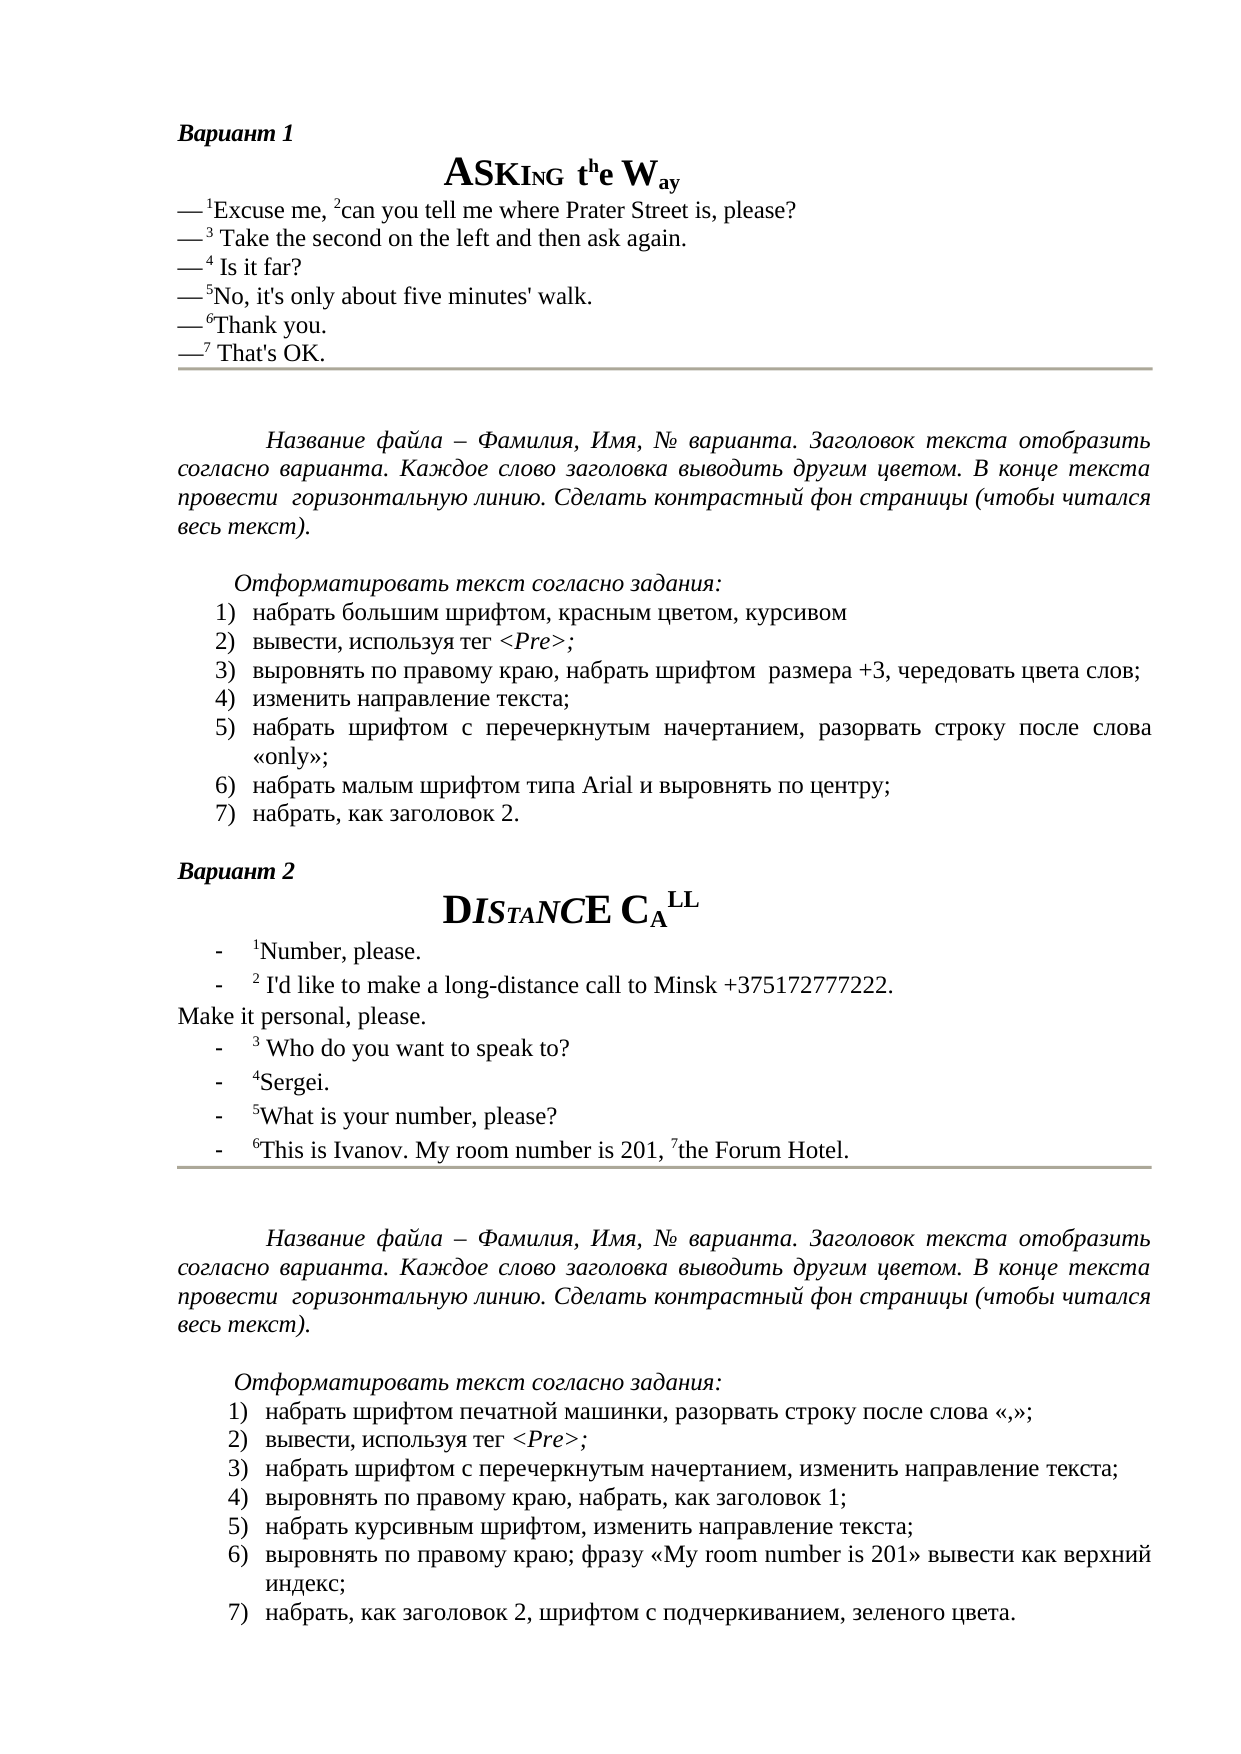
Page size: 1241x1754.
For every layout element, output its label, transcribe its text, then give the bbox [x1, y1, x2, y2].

list 6Thank you. [177, 310, 992, 338]
text DIStaNCE CALL [177, 885, 965, 933]
list выровнять по правому краю; фразу «My room number is 201» вывести как верхний индекс; [228, 1539, 1152, 1597]
list 1Excuse me, 2can you tell me where is, please? [177, 195, 1152, 223]
list набрать курсивным шрифтом, изменить направление текста; [228, 1511, 1152, 1539]
list 1Number, please. [215, 933, 1152, 967]
text Make it personal, please. [177, 1001, 1152, 1029]
list набрать шрифтом печатной машинки, разорвать строку после слова «,»; [228, 1396, 1152, 1424]
list 5What is your number, please? [215, 1098, 1152, 1132]
list 4 Is it far? [177, 252, 1152, 281]
list 6This is Ivanov. My room number is 201, 7the Forum Hotel. [215, 1132, 1152, 1165]
list выровнять по правому краю, набрать, как заголовок 1; [228, 1482, 1152, 1511]
text Вариант 1 [177, 118, 1152, 147]
text ASKInG the Way [177, 147, 946, 195]
list 2 I'd like to make a long-distance call to +375172777222. [215, 967, 1152, 1001]
list набрать, как заголовок 2, шрифтом с подчеркиванием, зеленого цвета. [228, 1597, 1152, 1626]
list выровнять по правому краю, набрать шрифтом размера +3, чередовать цвета слов; [215, 655, 1152, 683]
list набрать шрифтом с перечеркнутым начертанием, изменить направление текста; [228, 1453, 1152, 1482]
list набрать, как заголовок 2. [215, 798, 1152, 827]
list набрать большим шрифтом, красным цветом, курсивом [215, 597, 1152, 626]
list вывести, используя тег <Рrе>; [228, 1424, 1152, 1453]
text —7 That's OK. [178, 338, 1152, 367]
text Вариант 2 [177, 856, 1152, 885]
list 5No, it's only about five minutes' walk. [177, 281, 992, 310]
list 3 Take the second on the left and then ask again. [177, 223, 1152, 252]
text Название файла – Фамилия, Имя, № варианта. Заголовок текста отобразить согласно варианта. Каждое слово заголовка выводить другим цветом. В конце текста провести горизонтальную линию. Сделать контрастный фон страницы (чтобы читался весь текст). [177, 1223, 1152, 1338]
list 4Sergei. [215, 1064, 1152, 1098]
list набрать малым шрифтом типа Arial и выровнять по центру; [215, 770, 1152, 798]
list вывести, используя тег <Рrе>; [215, 626, 1152, 655]
text Название файла – Фамилия, Имя, № варианта. Заголовок текста отобразить согласно варианта. Каждое слово заголовка выводить другим цветом. В конце текста провести горизонтальную линию. Сделать контрастный фон страницы (чтобы читался весь текст). [177, 425, 1152, 540]
text Отформатировать текст согласно задания: [177, 568, 1152, 597]
list набрать шрифтом с перечеркнутым начертанием, разорвать строку после слова «only»; [215, 712, 1152, 770]
list 3 Who do you want to speak to? [215, 1029, 1152, 1064]
text Отформатировать текст согласно задания: [177, 1367, 1152, 1396]
list изменить направление текста; [215, 683, 1152, 712]
